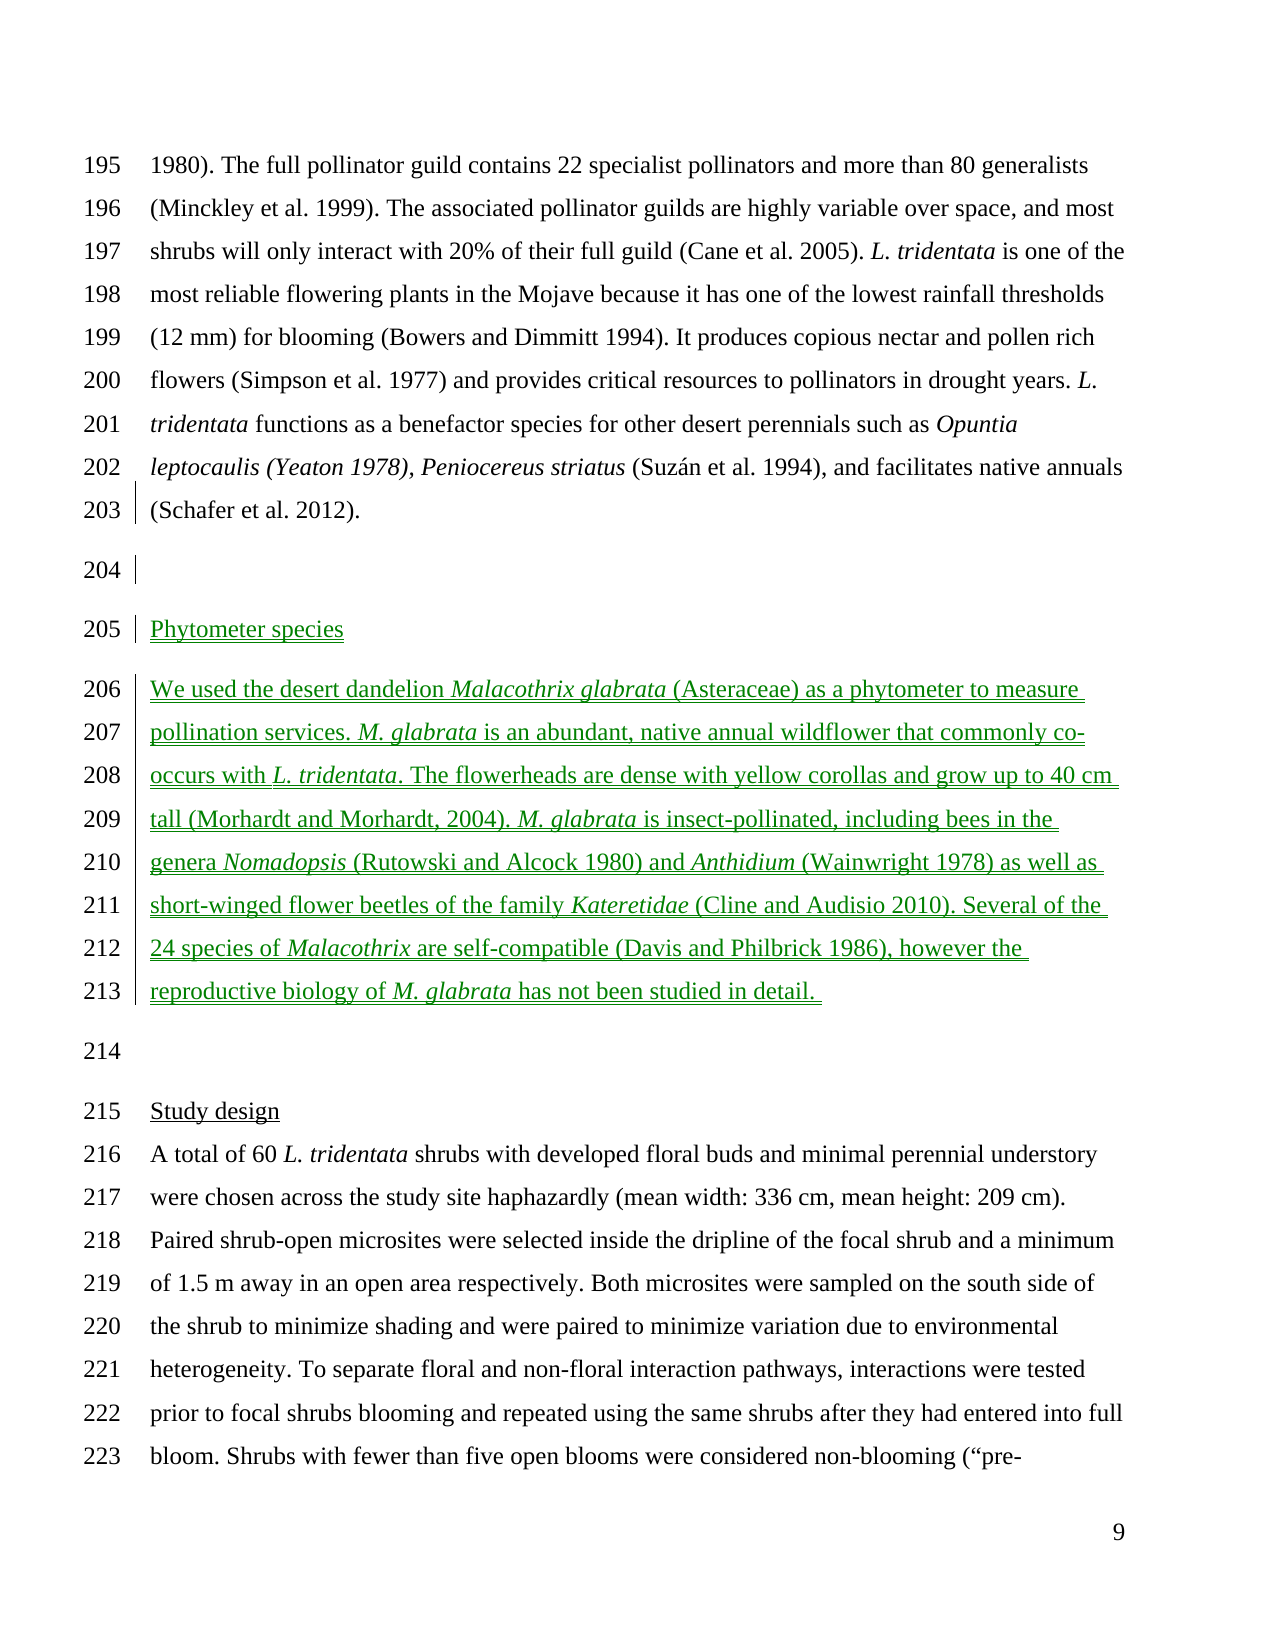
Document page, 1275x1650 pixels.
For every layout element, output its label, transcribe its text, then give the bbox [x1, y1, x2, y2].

subtitle Study design [150, 1096, 1125, 1124]
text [150, 150, 1125, 524]
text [150, 1139, 1125, 1469]
